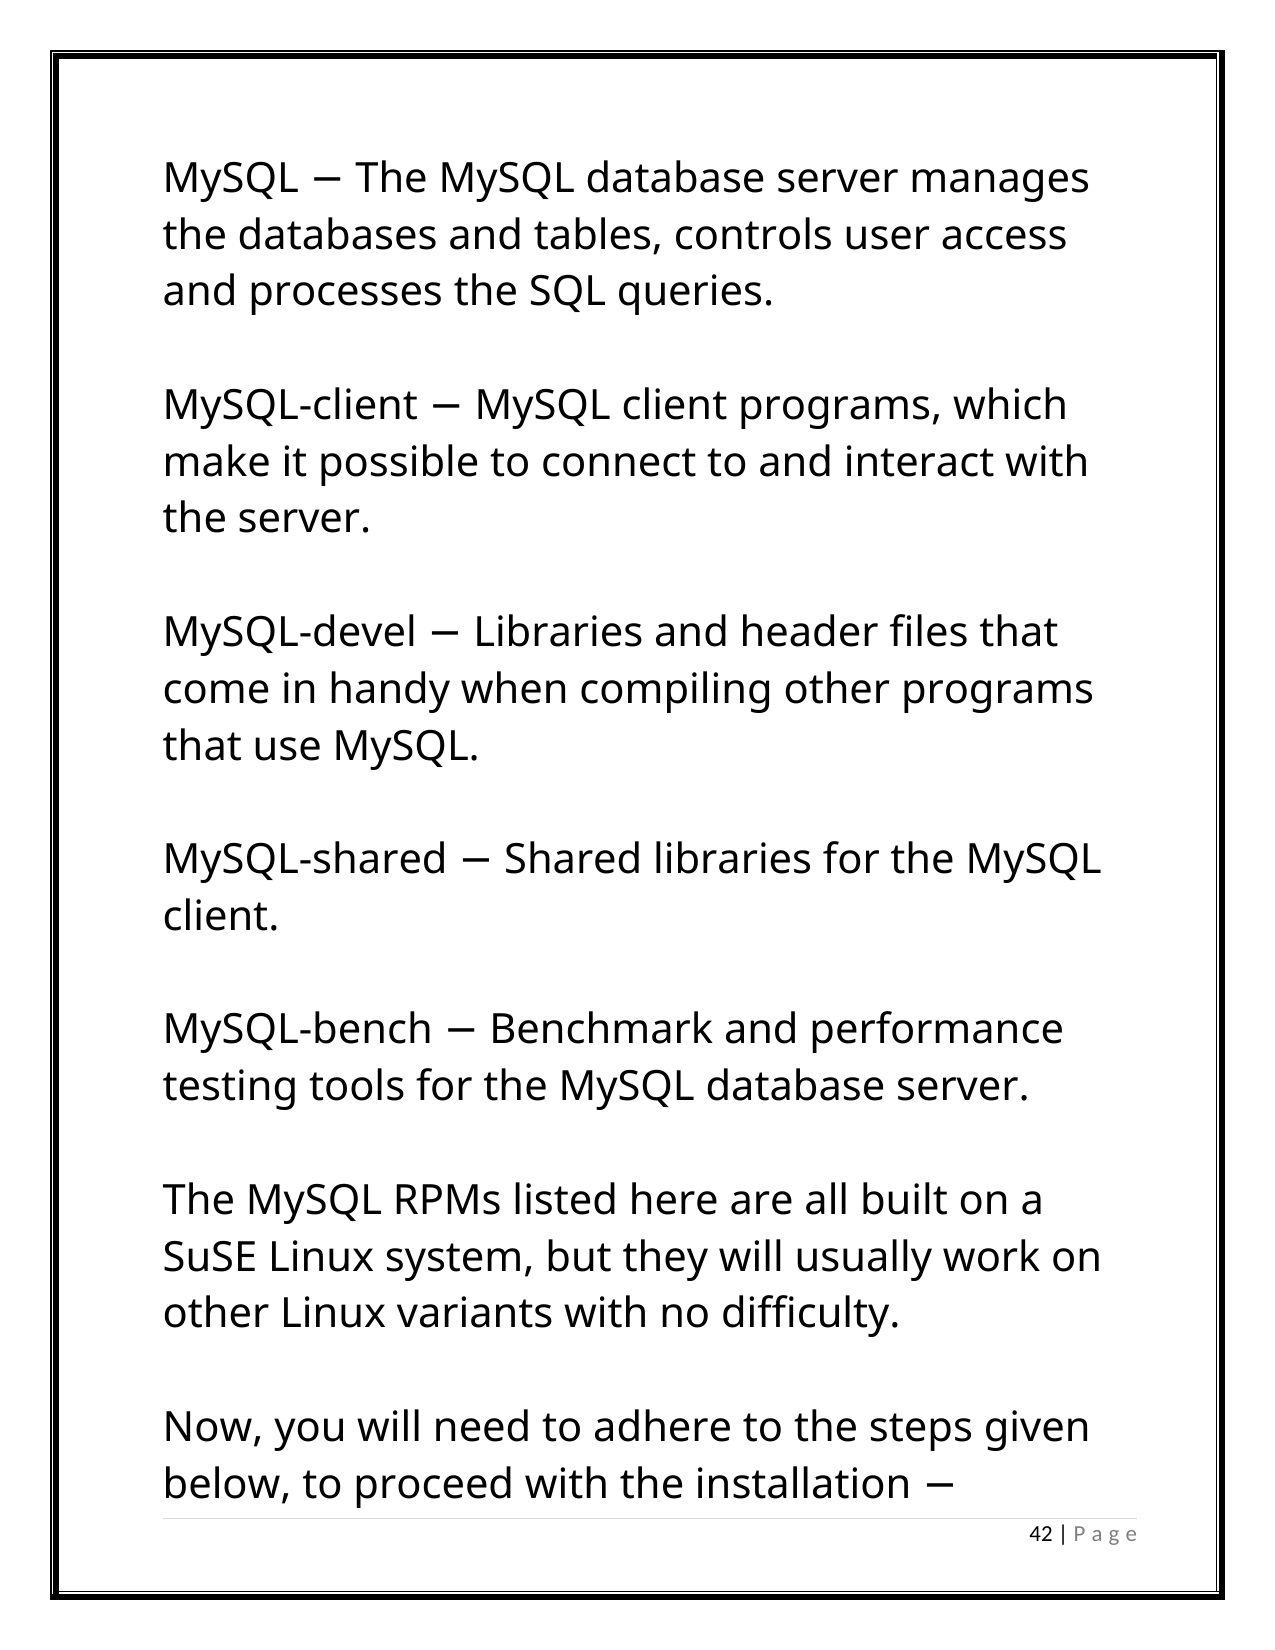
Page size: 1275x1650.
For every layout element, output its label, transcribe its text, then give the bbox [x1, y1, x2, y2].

text MySQL-devel − Libraries and header files that come in handy when compiling other programs that use MySQL. [162, 602, 1137, 772]
text The MySQL RPMs listed here are all built on a SuSE Linux system, but they will usually work on other Linux variants with no difficulty. [162, 1169, 1137, 1340]
text MySQL-bench − Benchmark and performance testing tools for the MySQL database server. [162, 999, 1137, 1113]
text MySQL − The MySQL database server manages the databases and tables, controls user access and processes the SQL queries. [162, 148, 1137, 318]
text Now, you will need to adhere to the steps given below, to proceed with the installation − [162, 1397, 1137, 1510]
text MySQL-client − MySQL client programs, which make it possible to connect to and interact with the server. [162, 375, 1137, 545]
text MySQL-shared − Shared libraries for the MySQL client. [162, 829, 1137, 942]
